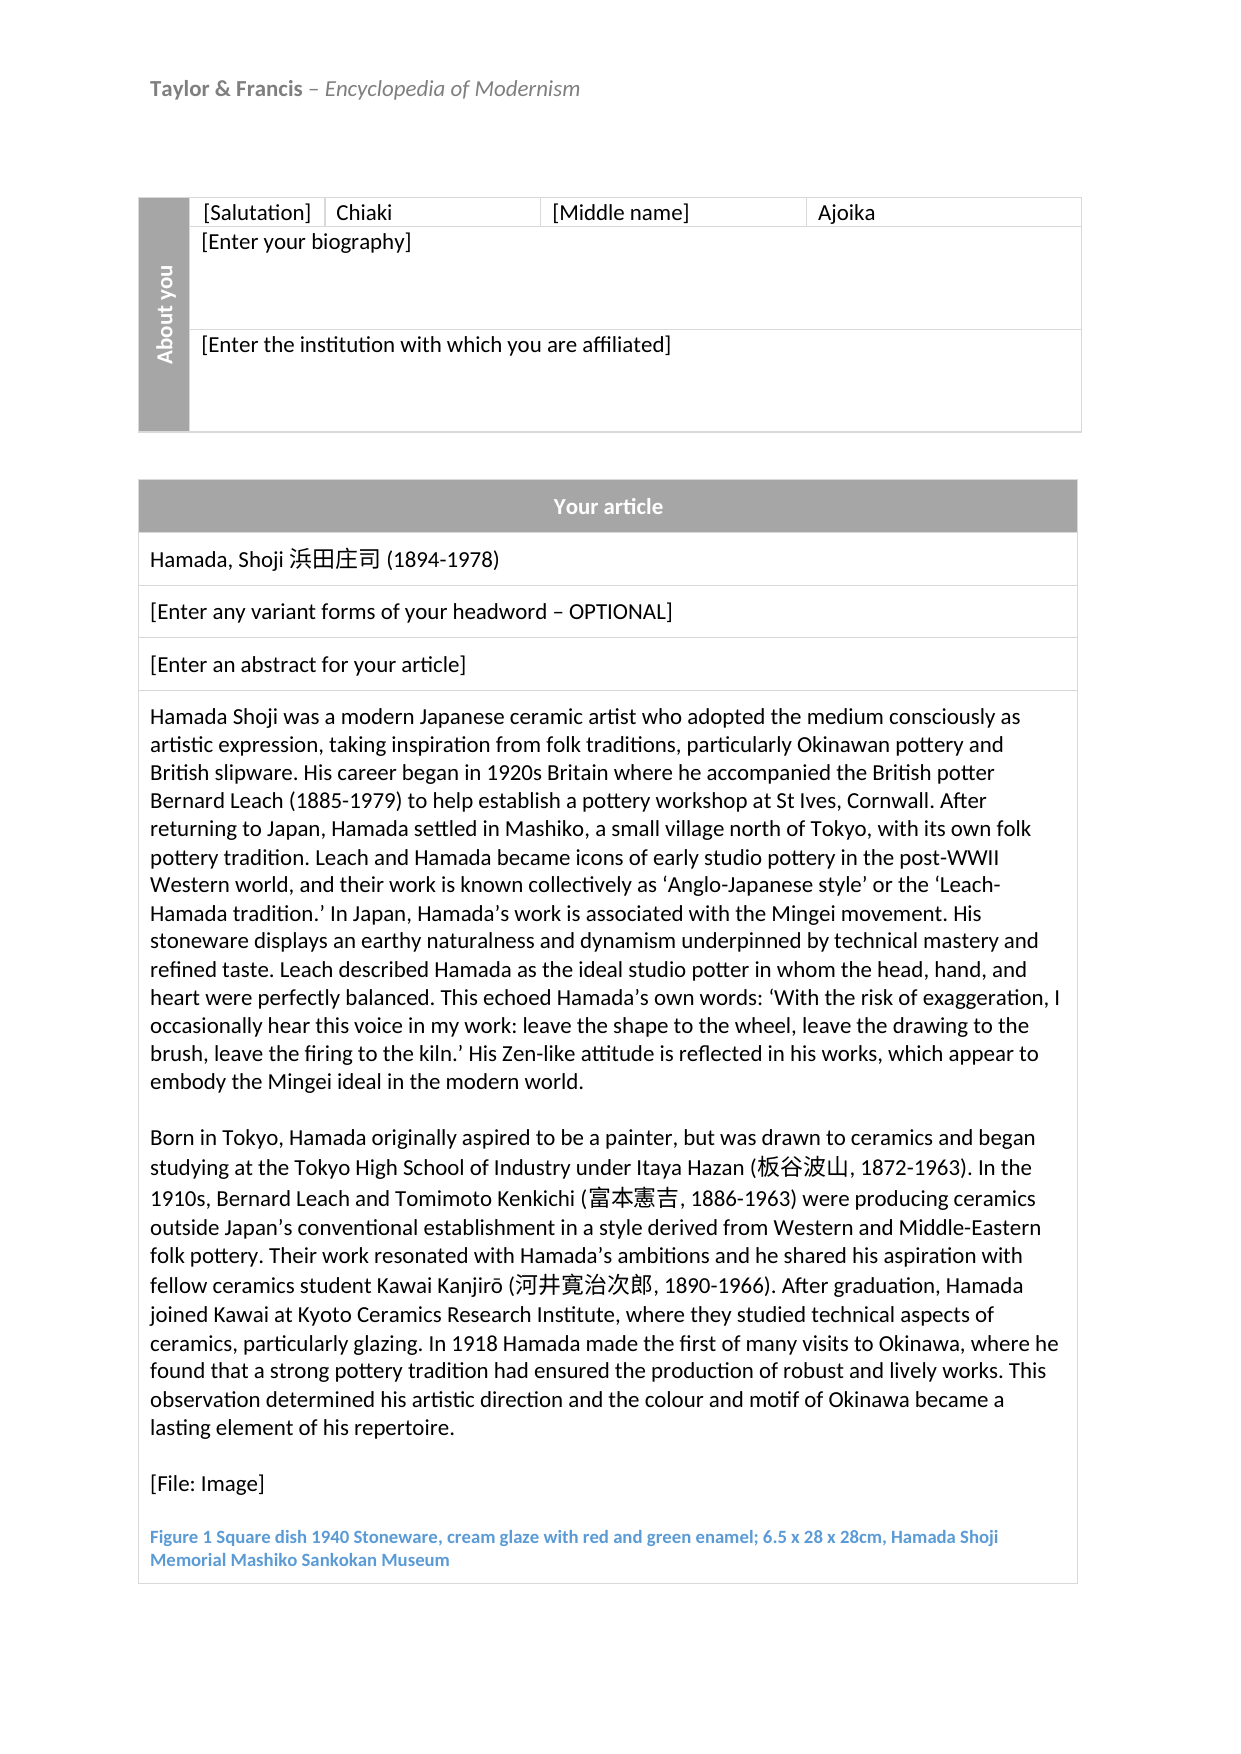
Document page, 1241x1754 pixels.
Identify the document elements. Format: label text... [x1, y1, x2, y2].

table_header Your article [139, 480, 1077, 532]
table_header About you [139, 198, 189, 431]
